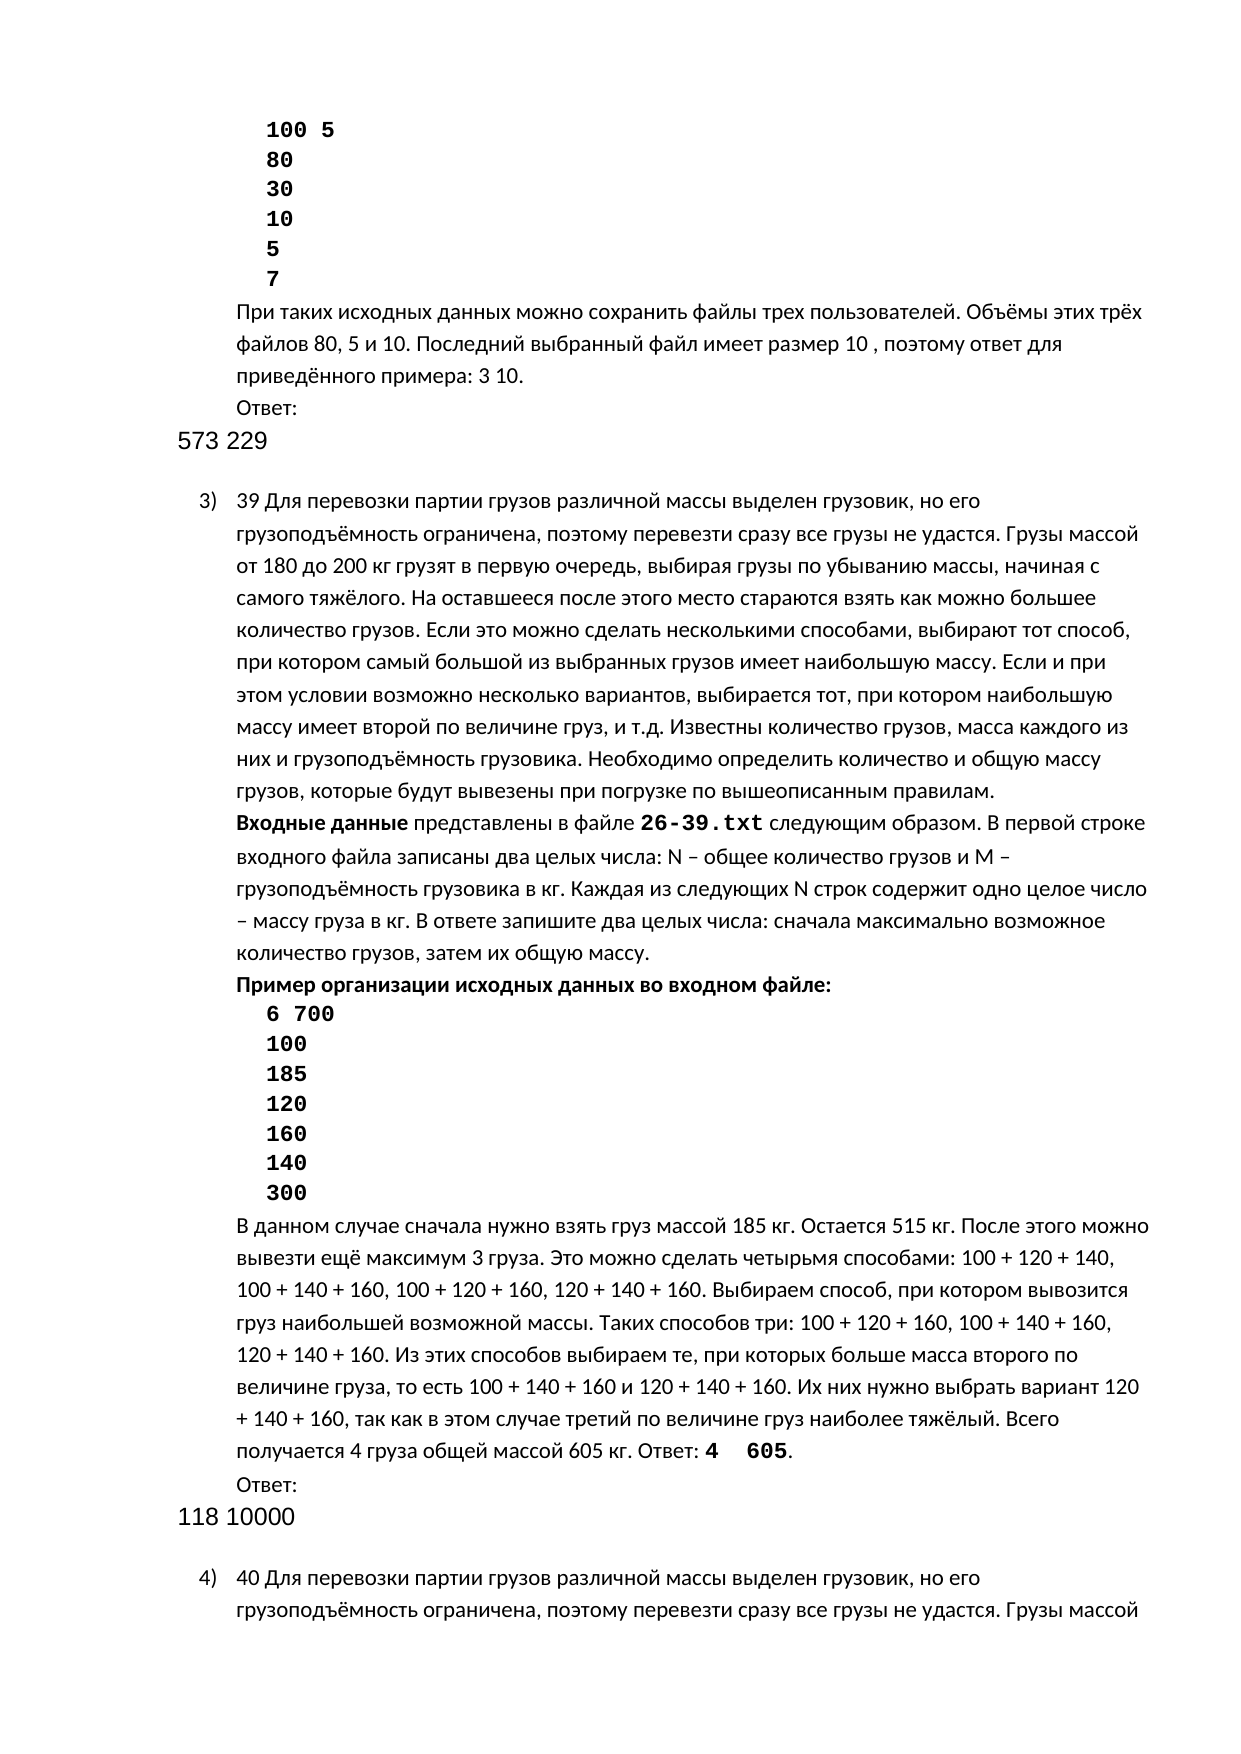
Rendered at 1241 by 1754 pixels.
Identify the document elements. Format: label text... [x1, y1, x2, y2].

list Входные данные представлены в файле 26-39.txt следующим образом. В первой строке входного файла записаны два целых числа: N – общее количество грузов и M – грузоподъёмность грузовика в кг. Каждая из следующих N строк содержит одно целое число – массу груза в кг. В ответе запишите два целых числа: сначала максимально возможное количество грузов, затем их общую массу. [236, 808, 1152, 966]
text 118 10000 [177, 1502, 1152, 1531]
list 7 [266, 267, 1152, 293]
list При таких исходных данных можно сохранить файлы трех пользователей. Объёмы этих трёх файлов 80, 5 и 10. Последний выбранный файл имеет размер 10 , поэтому ответ для приведённого примера: 3 10. [236, 297, 1152, 389]
list 300 [266, 1181, 1152, 1207]
list Пример организации исходных данных во входном файле: [236, 971, 1152, 998]
list 100 5 [266, 118, 1152, 144]
list 185 [266, 1062, 1152, 1088]
list 10 [266, 207, 1152, 233]
text 573 229 [177, 426, 1152, 454]
list 6 700 [266, 1003, 1152, 1029]
list Ответ: [236, 393, 1152, 421]
list 100 [266, 1032, 1152, 1058]
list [199, 1563, 1152, 1623]
list 30 [266, 178, 1152, 204]
list 80 [266, 148, 1152, 174]
list 140 [266, 1152, 1152, 1178]
list Ответ: [236, 1470, 1152, 1498]
list 5 [266, 237, 1152, 263]
list 120 [266, 1092, 1152, 1118]
list В данном случае сначала нужно взять груз массой 185 кг. Остается 515 кг. После этого можно вывезти ещё максимум 3 груза. Это можно сделать четырьмя способами: 100 + 120 + 140, 100 + 140 + 160, 100 + 120 + 160, 120 + 140 + 160. Выбираем способ, при котором вывозится груз наибольшей возможной массы. Таких способов три: 100 + 120 + 160, 100 + 140 + 160, 120 + 140 + 160. Из этих способов выбираем те, при которых больше масса второго по величине груза, то есть 100 + 140 + 160 и 120 + 140 + 160. Их них нужно выбрать вариант 120 + 140 + 160, так как в этом случае третий по величине груз наиболее тяжёлый. Всего получается 4 груза общей массой 605 кг. Ответ: 4 605. [236, 1211, 1152, 1466]
list 160 [266, 1122, 1152, 1148]
list 39 Для перевозки партии грузов различной массы выделен грузовик, но его грузоподъёмность ограничена, поэтому перевезти сразу все грузы не удастся. Грузы массой от 180 до 200 кг грузят в первую очередь, выбирая грузы по убыванию массы, начиная с самого тяжёлого. На оставшееся после этого место стараются взять как можно большее количество грузов. Если это можно сделать несколькими способами, выбирают тот способ, при котором самый большой из выбранных грузов имеет наибольшую массу. Если и при этом условии возможно несколько вариантов, выбирается тот, при котором наибольшую массу имеет второй по величине груз, и т.д. Известны количество грузов, масса каждого из них и грузоподъёмность грузовика. Необходимо определить количество и общую массу грузов, которые будут вывезены при погрузке по вышеописанным правилам. [199, 487, 1152, 804]
